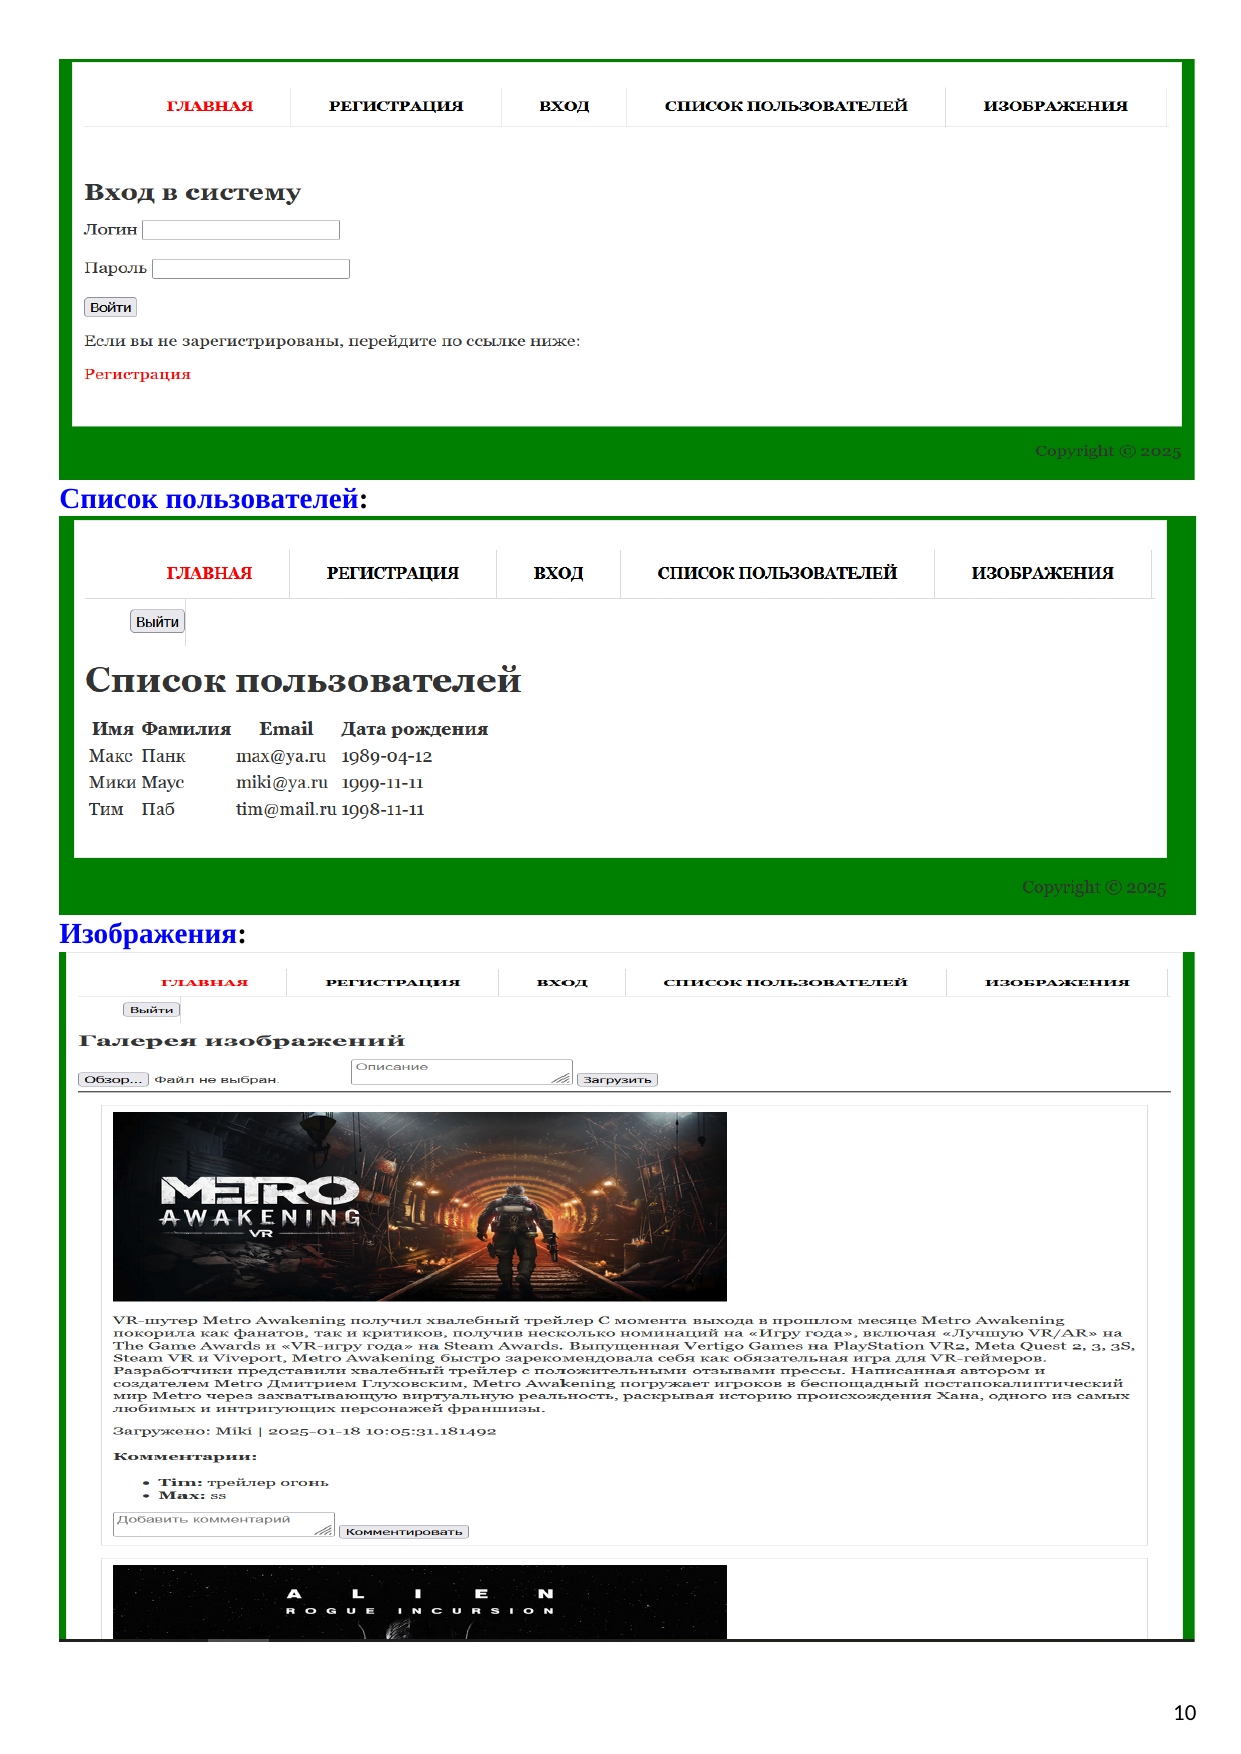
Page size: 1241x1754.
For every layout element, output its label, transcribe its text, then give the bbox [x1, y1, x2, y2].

subtitle Изображения: [59, 917, 1196, 950]
picture [59, 516, 1197, 915]
subtitle Список пользователей: [59, 481, 1196, 515]
picture [59, 59, 1195, 480]
picture [59, 952, 1195, 1642]
